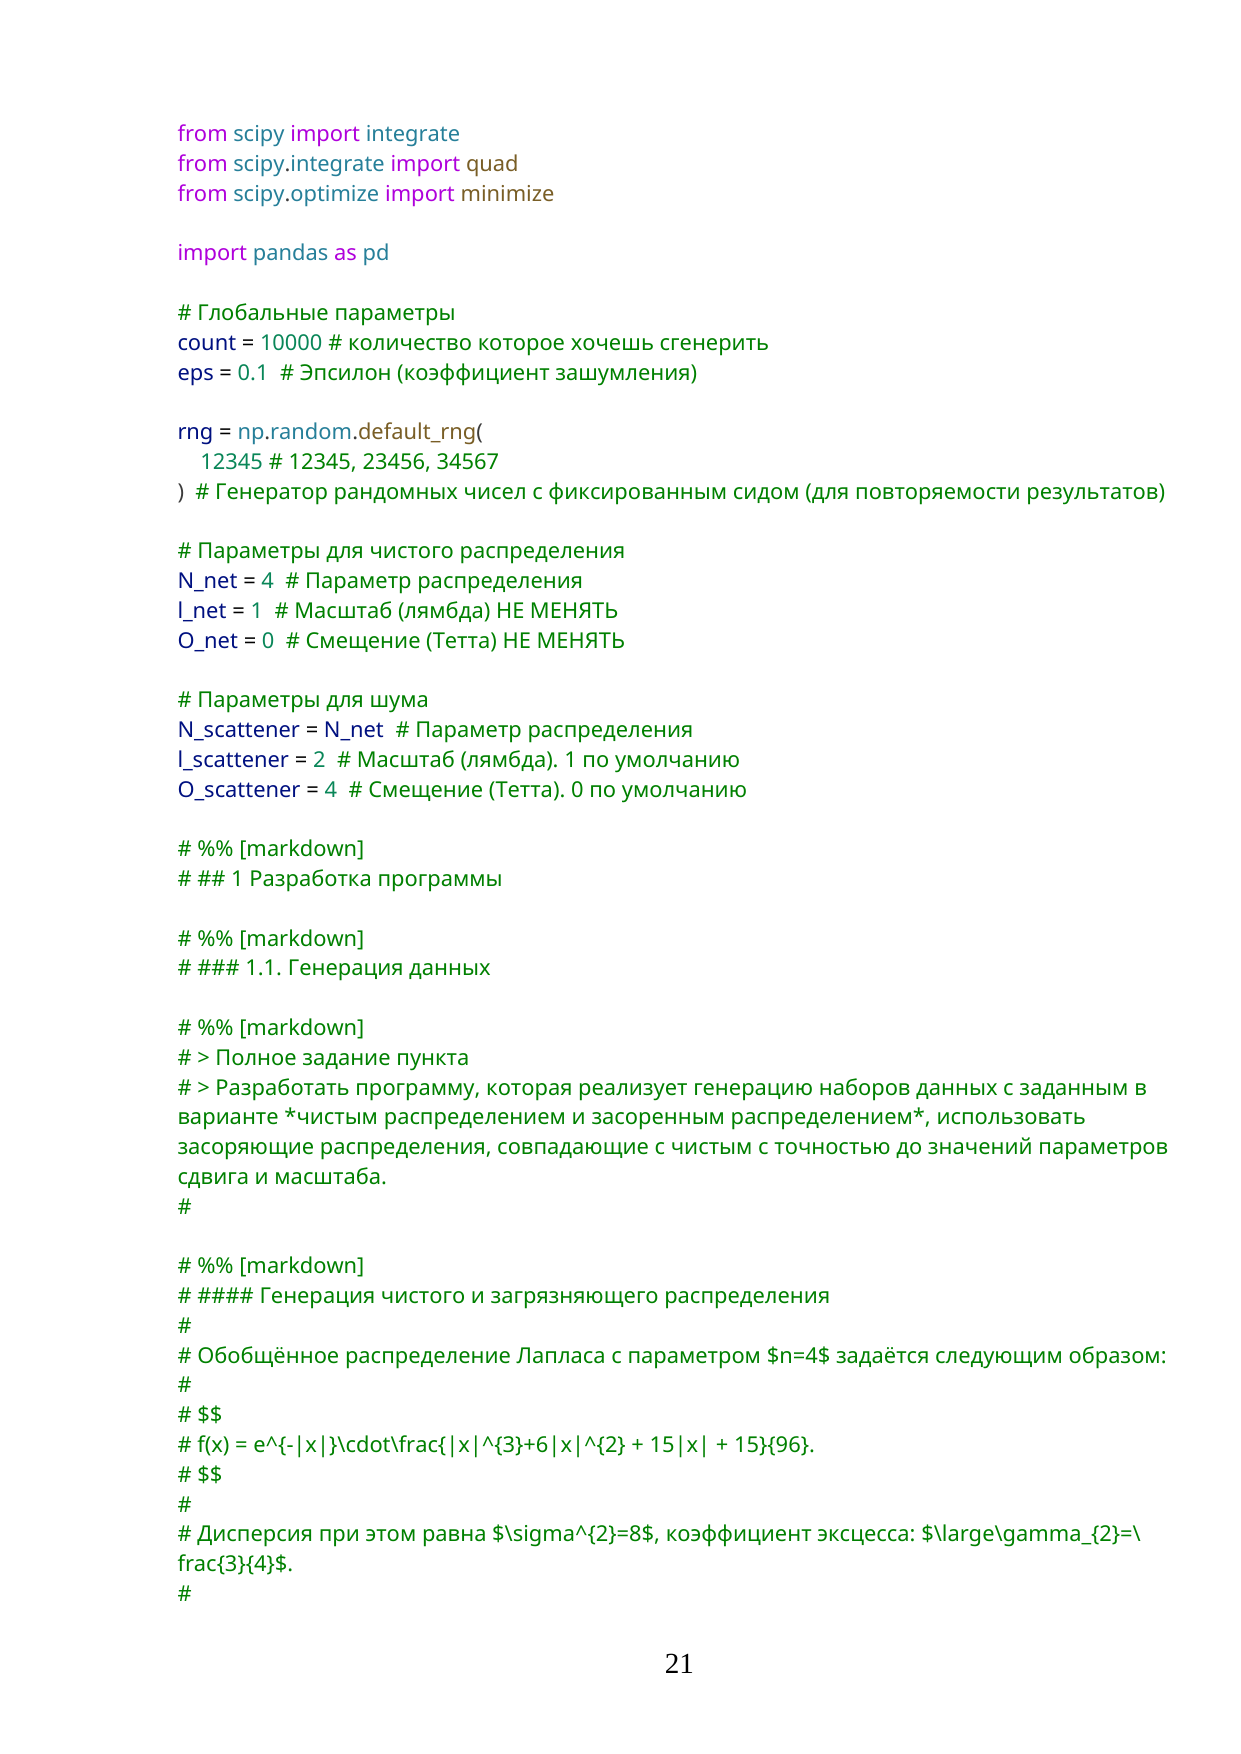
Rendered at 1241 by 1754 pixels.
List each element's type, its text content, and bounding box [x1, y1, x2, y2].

text from scipy import integrate [177, 118, 1181, 148]
text # [177, 1369, 1181, 1399]
text l_scattener = 2 # Масштаб (лямбда). 1 по умолчанию [177, 744, 1181, 773]
text # #### Генерация чистого и загрязняющего распределения [177, 1280, 1181, 1310]
text # $$ [177, 1399, 1181, 1429]
text # [177, 1578, 1181, 1608]
text # ### 1.1. Генерация данных [177, 952, 1181, 982]
text 12345 # 12345, 23456, 34567 [177, 446, 1181, 476]
text # $$ [177, 1459, 1181, 1488]
text N_scattener = N_net # Параметр распределения [177, 714, 1181, 744]
text # ## 1 Разработка программы [177, 863, 1181, 893]
text O_scattener = 4 # Смещение (Тетта). 0 по умолчанию [177, 773, 1181, 803]
text # %% [markdown] [177, 833, 1181, 863]
text # > Разработать программу, которая реализует генерацию наборов данных с заданным в варианте *чистым распределением и засоренным распределением*, использовать засоряющие распределения, совпадающие с чистым с точностью до значений параметров сдвига и масштаба. [177, 1071, 1181, 1191]
text O_net = 0 # Смещение (Тетта) НЕ МЕНЯТЬ [177, 624, 1181, 654]
text # Дисперсия при этом равна $\sigma^{2}=8$, коэффициент эксцесса: $\large\gamma_{2}=\frac{3}{4}$. [177, 1518, 1181, 1578]
text # f(x) = e^{-|x|}\cdot\frac{|x|^{3}+6|x|^{2} + 15|x| + 15}{96}. [177, 1429, 1181, 1459]
text # [177, 1310, 1181, 1339]
text # Глобальные параметры [177, 297, 1181, 327]
text # %% [markdown] [177, 1250, 1181, 1280]
text # %% [markdown] [177, 922, 1181, 952]
text N_net = 4 # Параметр распределения [177, 565, 1181, 595]
text eps = 0.1 # Эпсилон (коэффициент зашумления) [177, 356, 1181, 386]
text rng = np.random.default_rng( [177, 416, 1181, 446]
text # Параметры для чистого распределения [177, 535, 1181, 565]
text count = 10000 # количество которое хочешь сгенерить [177, 327, 1181, 356]
text from scipy.optimize import minimize [177, 178, 1181, 207]
text # > Полное задание пункта [177, 1042, 1181, 1071]
text # Параметры для шума [177, 684, 1181, 714]
text from scipy.integrate import quad [177, 148, 1181, 178]
text # [177, 1191, 1181, 1220]
text import pandas as pd [177, 237, 1181, 267]
text l_net = 1 # Масштаб (лямбда) НЕ МЕНЯТЬ [177, 595, 1181, 624]
text # Обобщённое распределение Лапласа с параметром $n=4$ задаётся следующим образом: [177, 1339, 1181, 1369]
text # [177, 1488, 1181, 1518]
text # %% [markdown] [177, 1012, 1181, 1042]
text ) # Генератор рандомных чисел с фиксированным сидом (для повторяемости результатов) [177, 476, 1181, 505]
